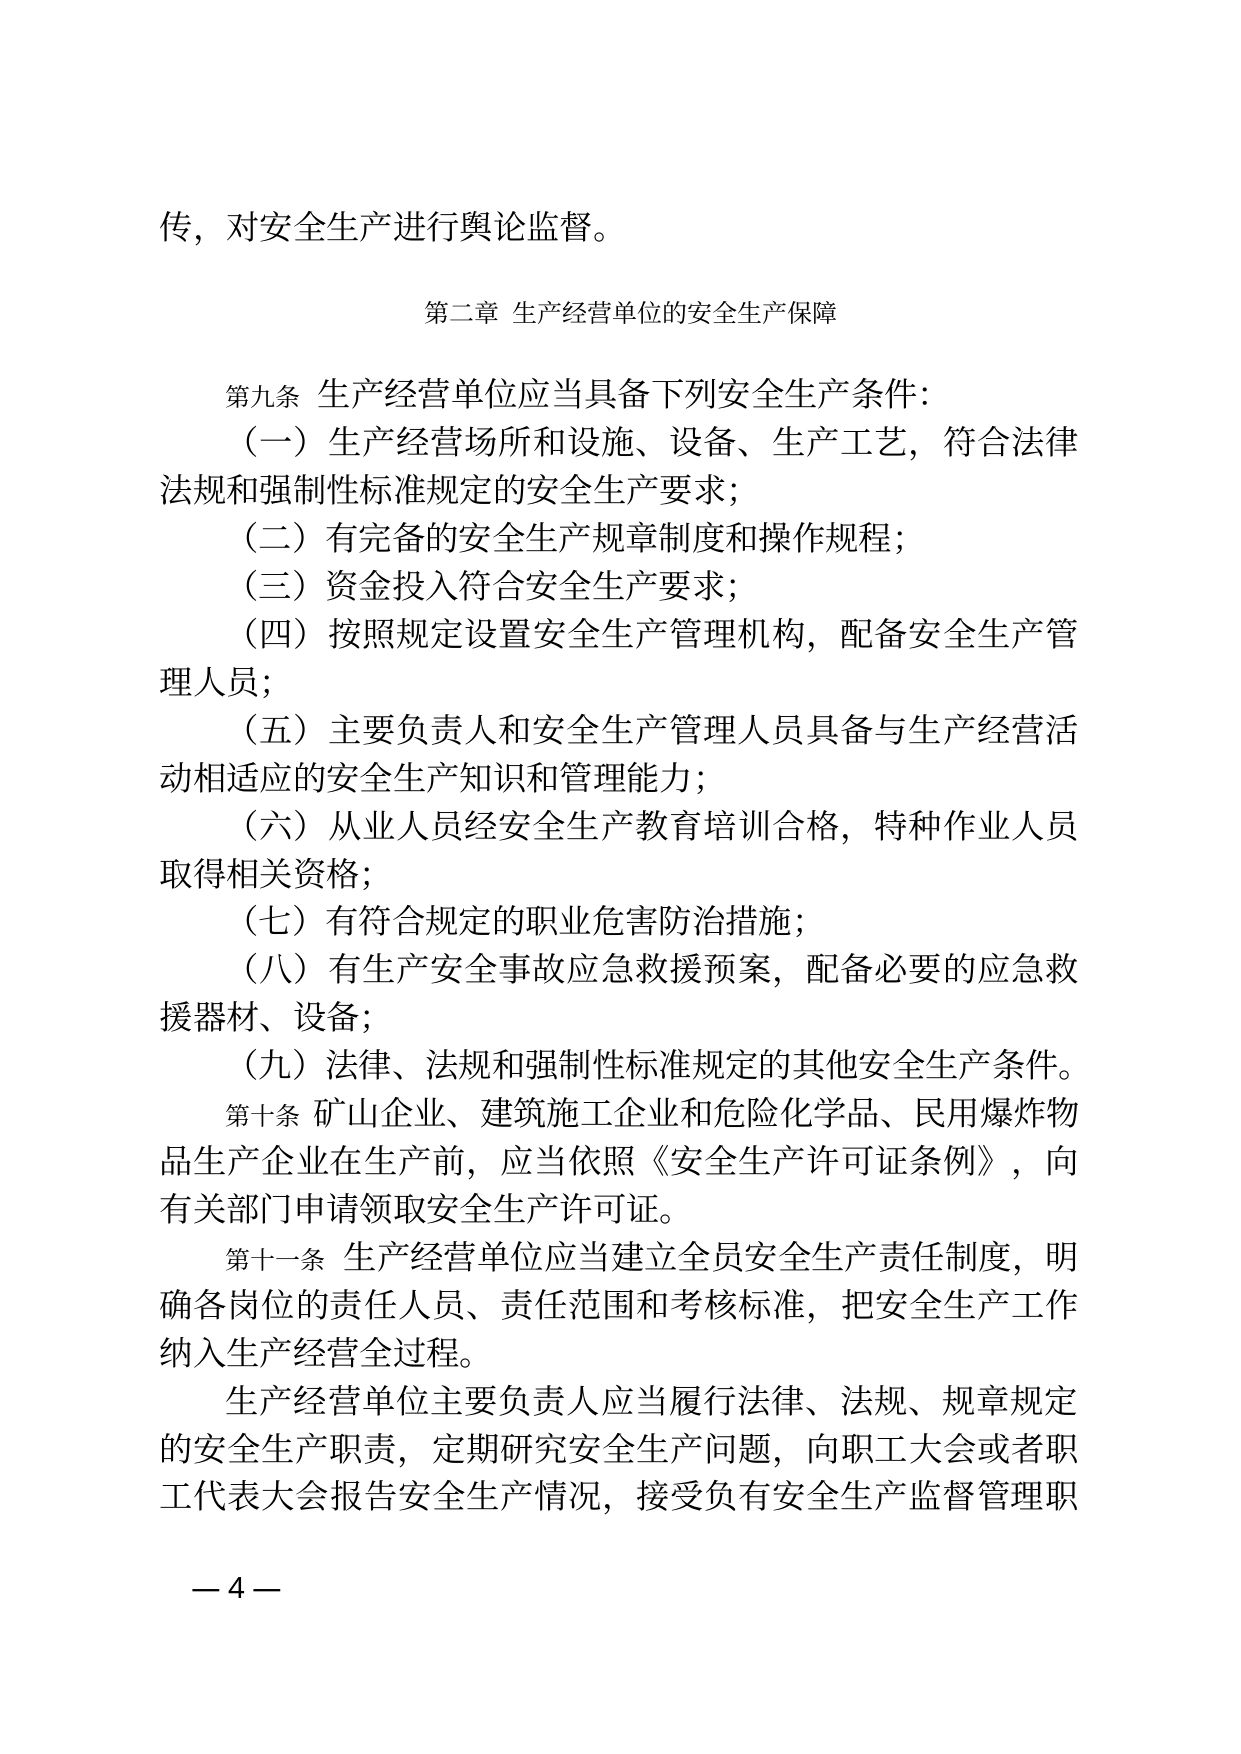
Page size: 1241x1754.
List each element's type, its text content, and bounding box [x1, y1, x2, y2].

text （三）资金投入符合安全生产要求； [159, 560, 1081, 608]
text 第二章 生产经营单位的安全生产保障 [159, 294, 1081, 330]
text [159, 201, 1081, 249]
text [159, 1375, 1081, 1518]
text （五）主要负责人和安全生产管理人员具备与生产经营活动相适应的安全生产知识和管理能力； [159, 704, 1081, 800]
text 第十条 矿山企业、建筑施工企业和危险化学品、民用爆炸物品生产企业在生产前，应当依照《安全生产许可证条例》，向有关部门申请领取安全生产许可证。 [159, 1087, 1081, 1231]
text （四）按照规定设置安全生产管理机构，配备安全生产管理人员； [159, 608, 1081, 704]
text （七）有符合规定的职业危害防治措施； [159, 896, 1081, 943]
text 第九条 生产经营单位应当具备下列安全生产条件： [159, 368, 1081, 416]
text （八）有生产安全事故应急救援预案，配备必要的应急救援器材、设备； [159, 943, 1081, 1039]
text （二）有完备的安全生产规章制度和操作规程； [159, 512, 1081, 560]
text （一）生产经营场所和设施、设备、生产工艺，符合法律、法规和强制性标准规定的安全生产要求； [159, 416, 1081, 512]
text （九）法律、法规和强制性标准规定的其他安全生产条件。 [159, 1039, 1081, 1087]
text 第十一条 生产经营单位应当建立全员安全生产责任制度，明确各岗位的责任人员、责任范围和考核标准，把安全生产工作纳入生产经营全过程。 [159, 1231, 1081, 1375]
text （六）从业人员经安全生产教育培训合格，特种作业人员取得相关资格； [159, 800, 1081, 896]
